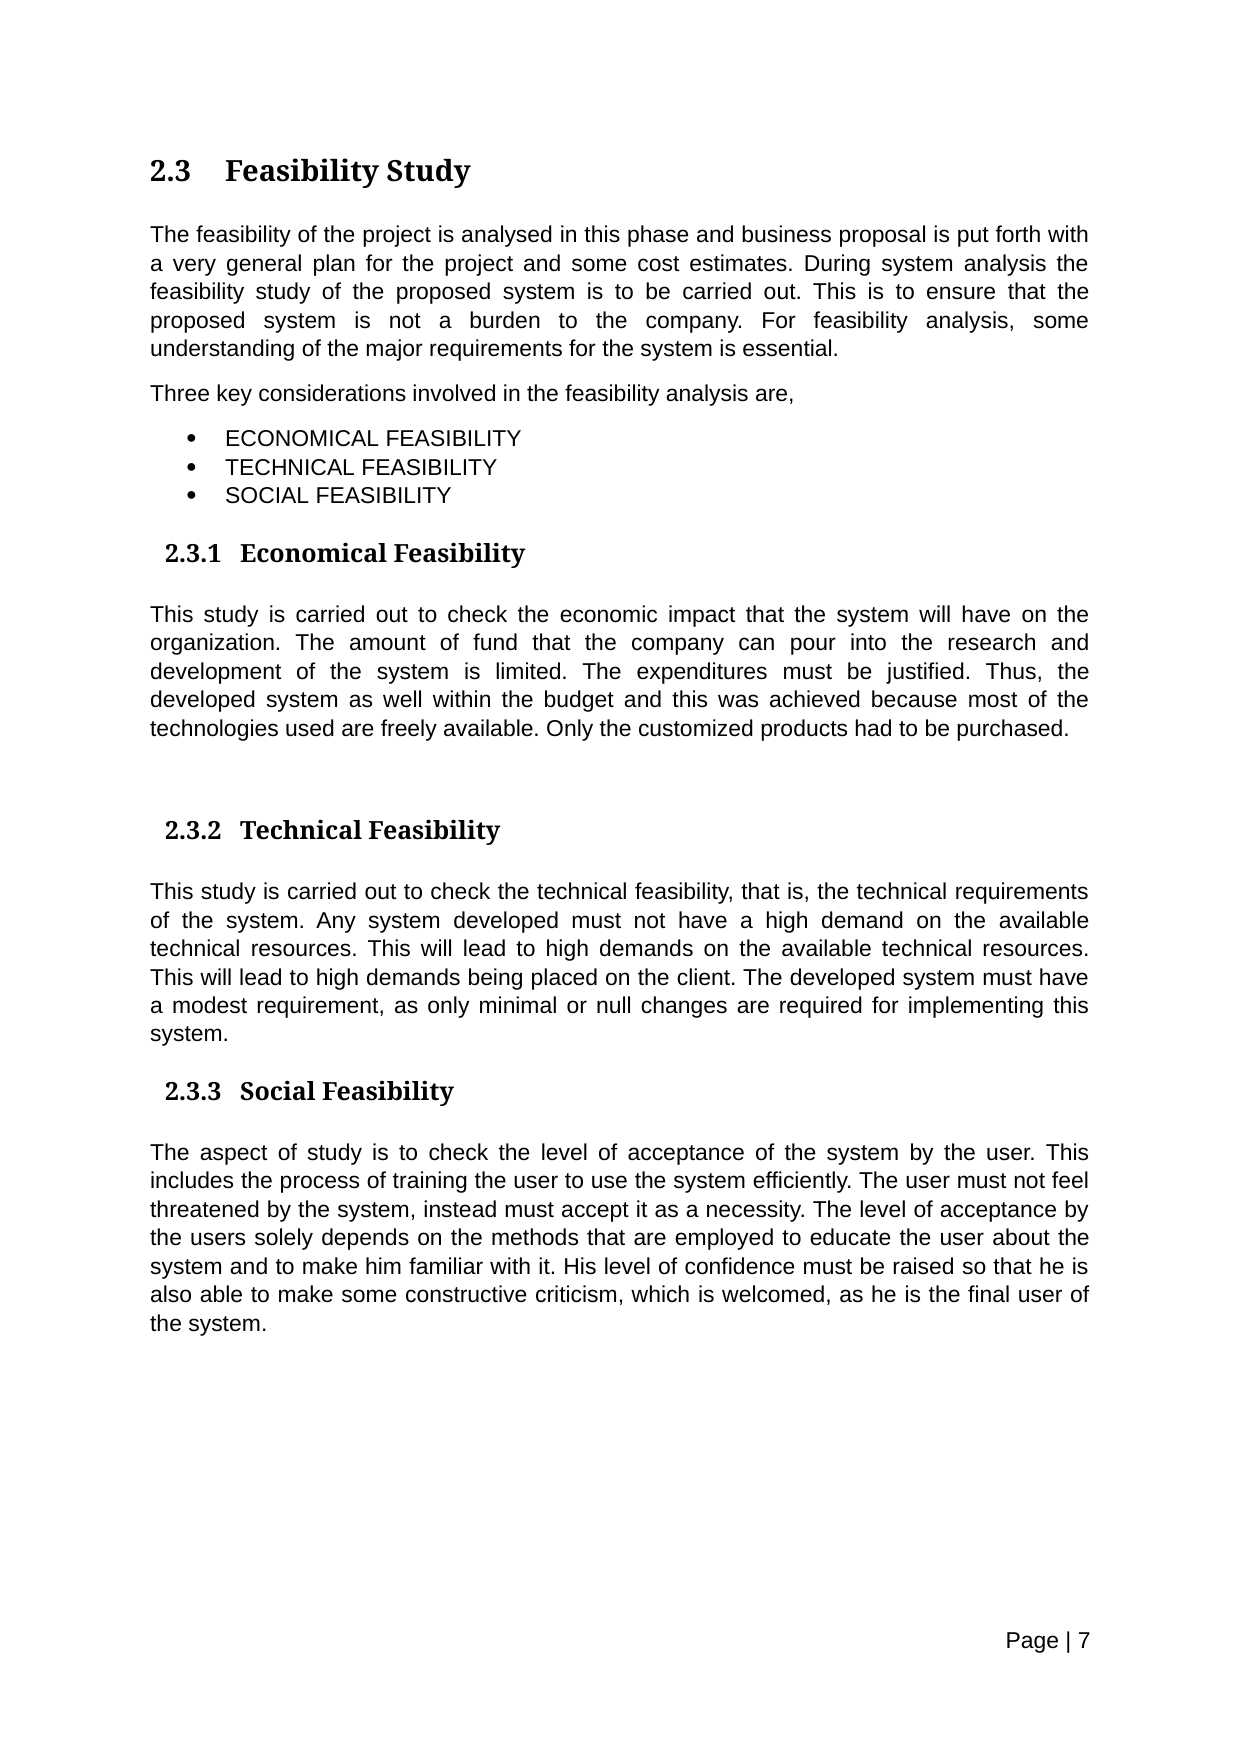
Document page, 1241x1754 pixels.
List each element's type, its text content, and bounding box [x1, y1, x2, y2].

subtitle Feasibility Study [150, 150, 1090, 190]
text The feasibility of the project is analysed in this phase and business proposal is put forth with a very general plan for the project and some cost estimates. During system analysis the feasibility study of the proposed system is to be carried out. This is to ensure that the proposed system is not a burden to the company. For feasibility analysis, some understanding of the major requirements for the system is essential. [150, 221, 1090, 361]
text This study is carried out to check the economic impact that the system will have on the organization. The amount of fund that the company can pour into the research and development of the system is limited. The expenditures must be justified. Thus, the developed system as well within the budget and this was achieved because most of the technologies used are freely available. Only the customized products had to be purchased. [150, 601, 1090, 741]
subtitle Technical Feasibility [165, 813, 1090, 847]
text This study is carried out to check the technical feasibility, that is, the technical requirements of the system. Any system developed must not have a high demand on the available technical resources. This will lead to high demands on the available technical resources. This will lead to high demands being placed on the client. The developed system must have a modest requirement, as only minimal or null changes are required for implementing this system. [150, 878, 1090, 1047]
list TECHNICAL FEASIBILITY [187, 454, 1090, 480]
text Three key considerations involved in the feasibility analysis are, [150, 380, 1090, 406]
list ECONOMICAL FEASIBILITY [187, 425, 1090, 452]
list SOCIAL FEASIBILITY [187, 482, 1090, 508]
text The aspect of study is to check the level of acceptance of the system by the user. This includes the process of training the user to use the system efficiently. The user must not feel threatened by the system, instead must accept it as a necessity. The level of acceptance by the users solely depends on the methods that are employed to educate the user about the system and to make him familiar with it. His level of confidence must be raised so that he is also able to make some constructive criticism, which is welcomed, as he is the final user of the system. [150, 1139, 1090, 1336]
subtitle Economical Feasibility [165, 536, 1090, 569]
subtitle Social Feasibility [165, 1074, 1090, 1108]
